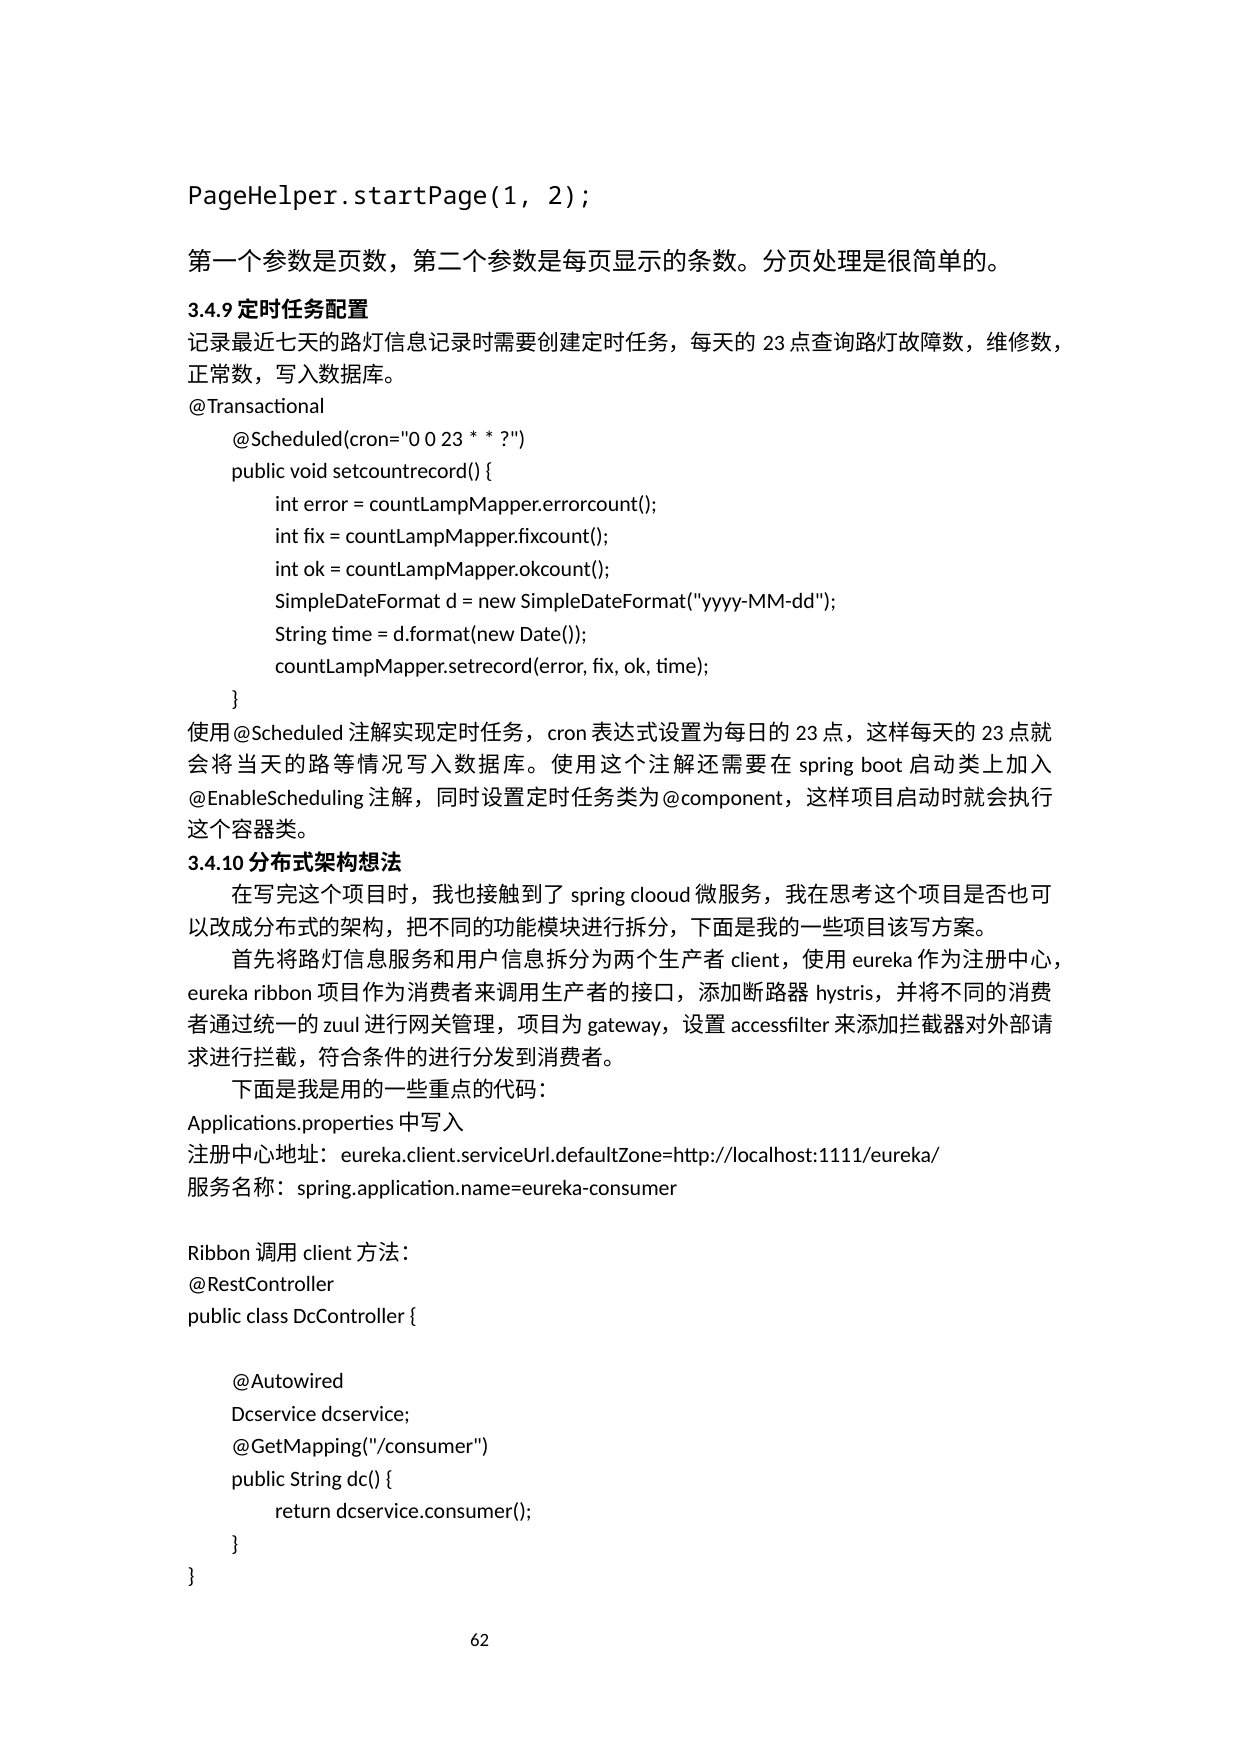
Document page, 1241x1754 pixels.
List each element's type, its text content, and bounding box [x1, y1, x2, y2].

text return dcservice.consumer(); [187, 1494, 1053, 1527]
text 3.4.10 分布式架构想法 [187, 844, 1053, 877]
text Ribbon调用client方法： [187, 1234, 1053, 1267]
text String time = d.format(new Date()); [187, 617, 1053, 649]
text countLampMapper.setrecord(error, fix, ok, time); [187, 649, 1053, 682]
text public class DcController { [187, 1299, 1053, 1332]
text 首先将路灯信息服务和用户信息拆分为两个生产者client，使用eureka作为注册中心，eureka ribbon项目作为消费者来调用生产者的接口，添加断路器hystris，并将不同的消费者通过统一的zuul进行网关管理，项目为gateway，设置accessfilter来添加拦截器对外部请求进行拦截，符合条件的进行分发到消费者。 [187, 942, 1053, 1072]
text @RestController [187, 1267, 1053, 1299]
text int fix = countLampMapper.fixcount(); [187, 519, 1053, 552]
text 记录最近七天的路灯信息记录时需要创建定时任务，每天的23点查询路灯故障数，维修数，正常数，写入数据库。 [187, 324, 1053, 389]
text } [187, 682, 1053, 714]
text int ok = countLampMapper.okcount(); [187, 552, 1053, 584]
text 3.4.9 定时任务配置 [187, 292, 1053, 324]
text int error = countLampMapper.errorcount(); [187, 487, 1053, 519]
text 第一个参数是页数，第二个参数是每页显示的条数。分页处理是很简单的。 [187, 227, 1053, 292]
text Dcservice dcservice; [187, 1397, 1053, 1429]
text SimpleDateFormat d = new SimpleDateFormat("yyyy-MM-dd"); [187, 584, 1053, 617]
text @Autowired [187, 1364, 1053, 1397]
text public String dc() { [187, 1462, 1053, 1494]
text 使用起来很简单，只要在mybatis mapper返回数据前添加PageHelper.startPage(1, 2); [187, 162, 1053, 227]
text @Scheduled(cron="0 0 23 * * ?") [187, 422, 1053, 454]
text 下面是我是用的一些重点的代码： [187, 1072, 1053, 1104]
text public void setcountrecord() { [187, 454, 1053, 487]
text 在写完这个项目时，我也接触到了spring clooud微服务，我在思考这个项目是否也可以改成分布式的架构，把不同的功能模块进行拆分，下面是我的一些项目该写方案。 [187, 877, 1053, 942]
text 服务名称：spring.application.name=eureka-consumer [187, 1169, 1053, 1202]
text @Transactional [187, 389, 1053, 422]
text } [187, 1527, 1053, 1559]
text Applications.properties中写入 [187, 1104, 1053, 1137]
text 注册中心地址：eureka.client.serviceUrl.defaultZone=http://localhost:1111/eureka/ [187, 1137, 1053, 1169]
text 使用@Scheduled注解实现定时任务，cron表达式设置为每日的23点，这样每天的23点就会将当天的路等情况写入数据库。使用这个注解还需要在spring boot启动类上加入@EnableScheduling注解，同时设置定时任务类为@component，这样项目启动时就会执行这个容器类。 [187, 714, 1053, 844]
text } [187, 1559, 1053, 1592]
text @GetMapping("/consumer") [187, 1429, 1053, 1462]
